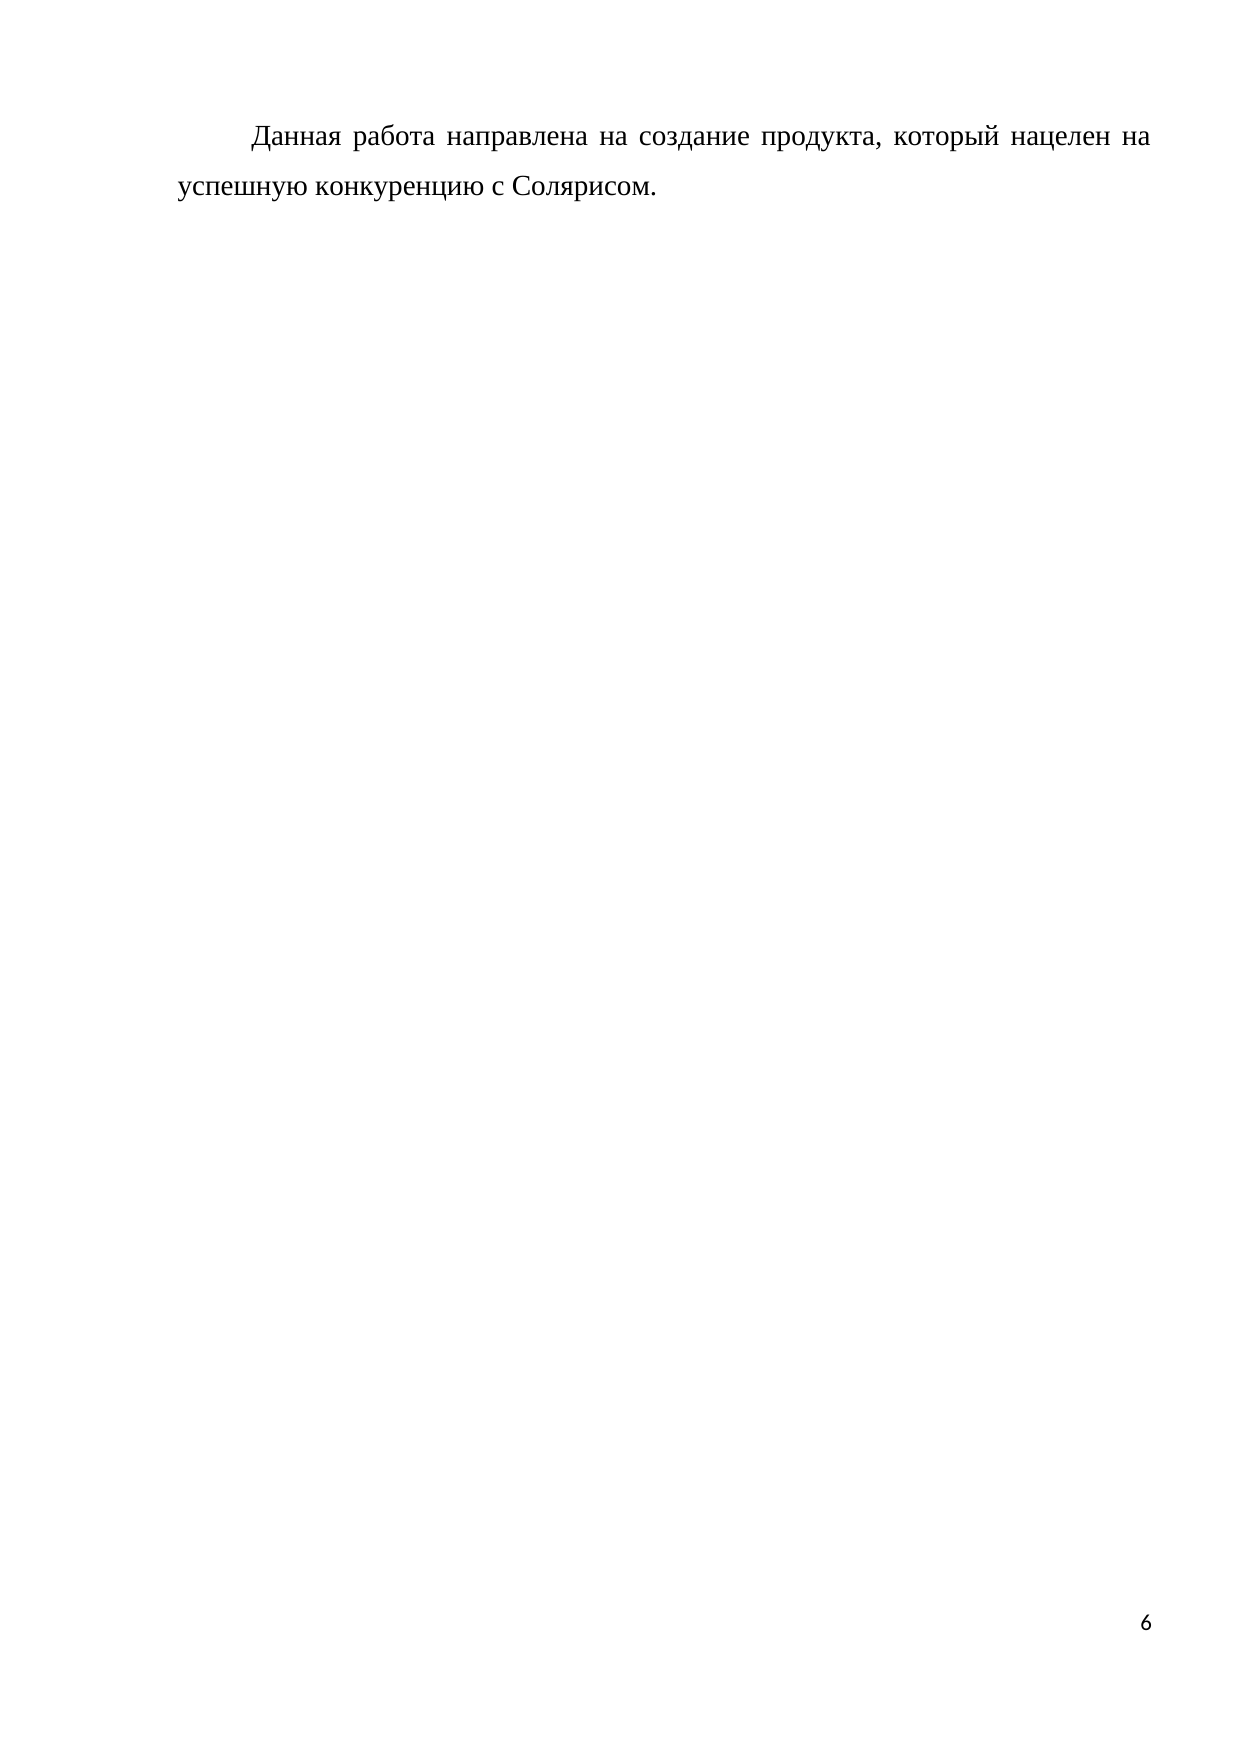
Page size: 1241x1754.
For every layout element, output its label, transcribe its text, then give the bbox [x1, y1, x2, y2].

text Данная работа направлена на создание продукта, который нацелен на успешную конкуренцию с Солярисом. [177, 118, 1152, 202]
